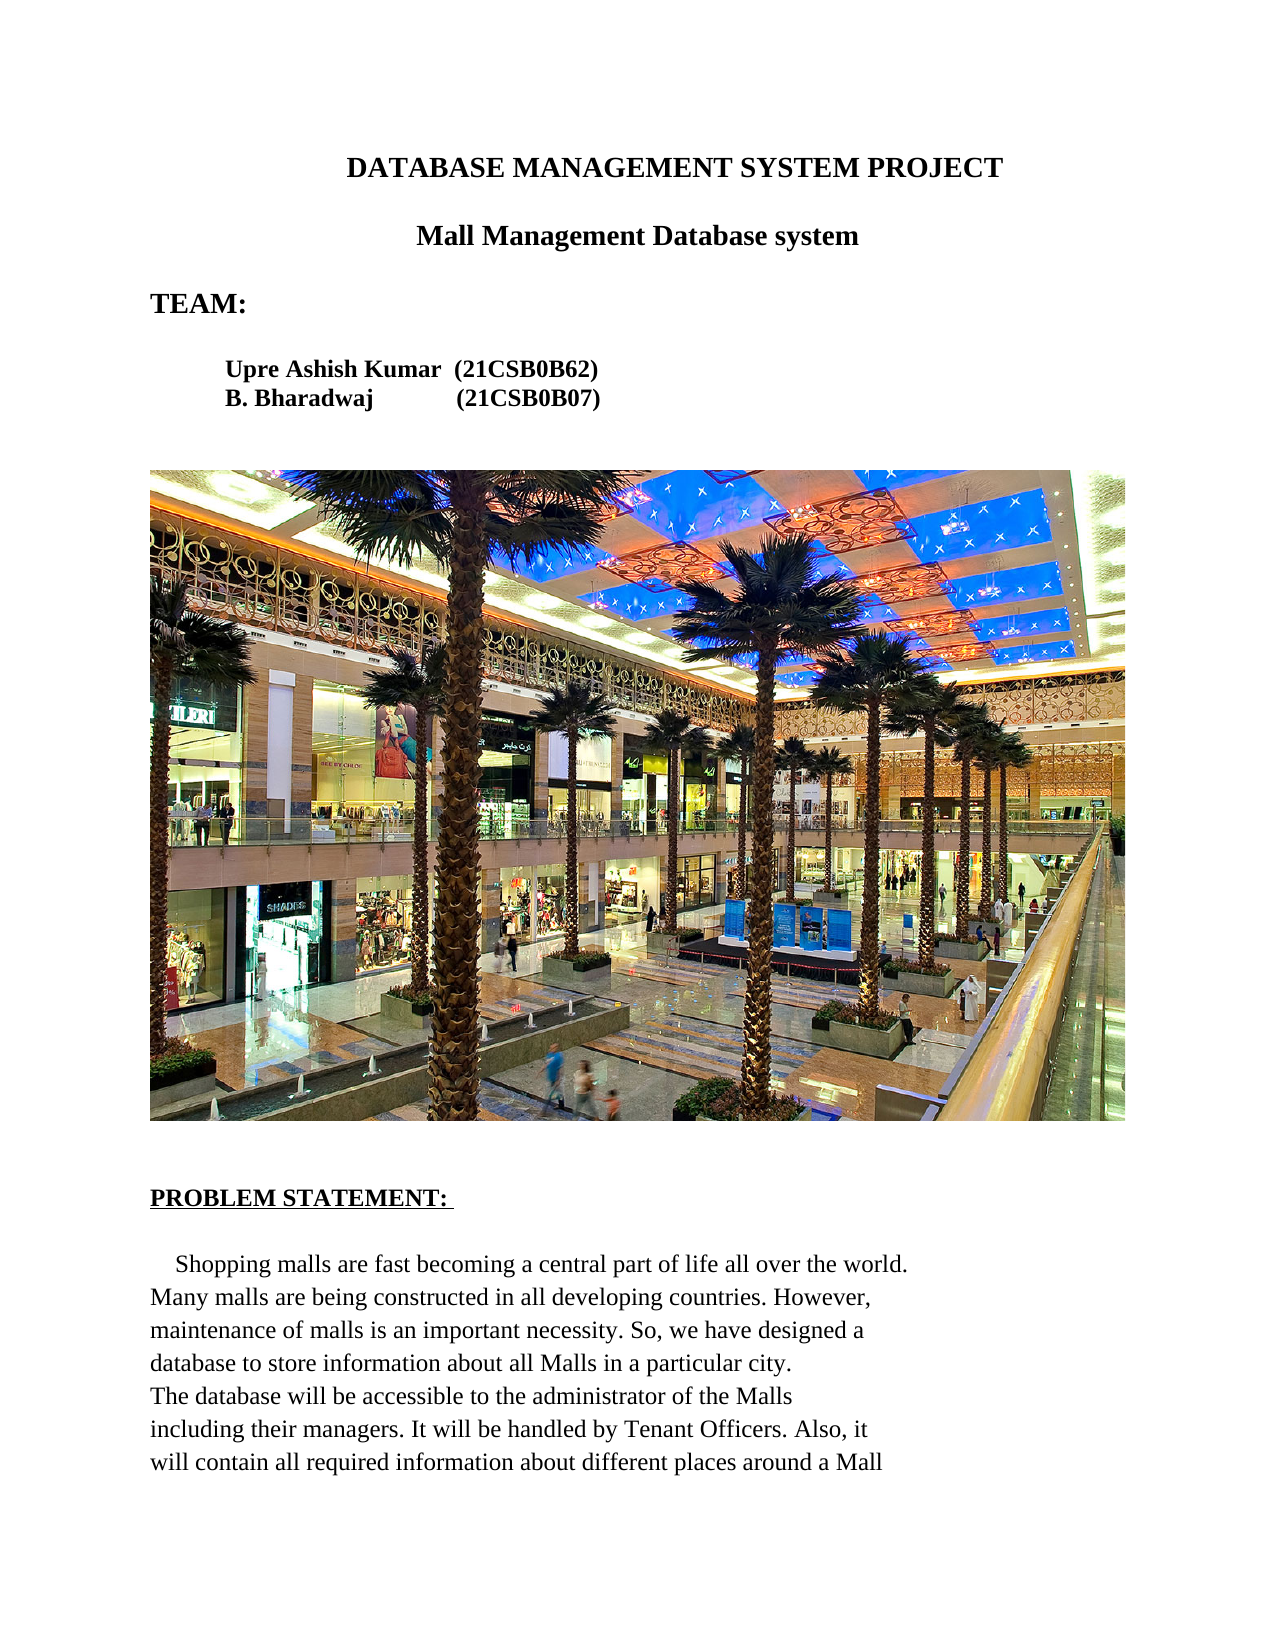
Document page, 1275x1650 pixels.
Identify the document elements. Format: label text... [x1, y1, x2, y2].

text DATABASE MANAGEMENT SYSTEM PROJECT [150, 150, 1125, 184]
text PROBLEM STATEMENT: [150, 1183, 1125, 1212]
text database to store information about all Malls in a particular city. [150, 1348, 1125, 1377]
text Mall Management Database system [150, 218, 1125, 252]
text The database will be accessible to the administrator of the Malls [150, 1381, 1125, 1410]
picture [150, 470, 1125, 1121]
text including their managers. It will be handled by Tenant Officers. Also, it [150, 1414, 1125, 1443]
text will contain all required information about different places around a Mall [150, 1447, 1125, 1476]
text Upre Ashish Kumar (21CSB0B62) [150, 354, 1125, 383]
text B. Bharadwaj (21CSB0B07) [150, 383, 1125, 412]
text Many malls are being constructed in all developing countries. However, [150, 1282, 1125, 1311]
text maintenance of malls is an important necessity. So, we have designed a [150, 1315, 1125, 1344]
text Shopping malls are fast becoming a central part of life all over the world. [150, 1249, 1125, 1278]
text TEAM: [150, 286, 1125, 320]
